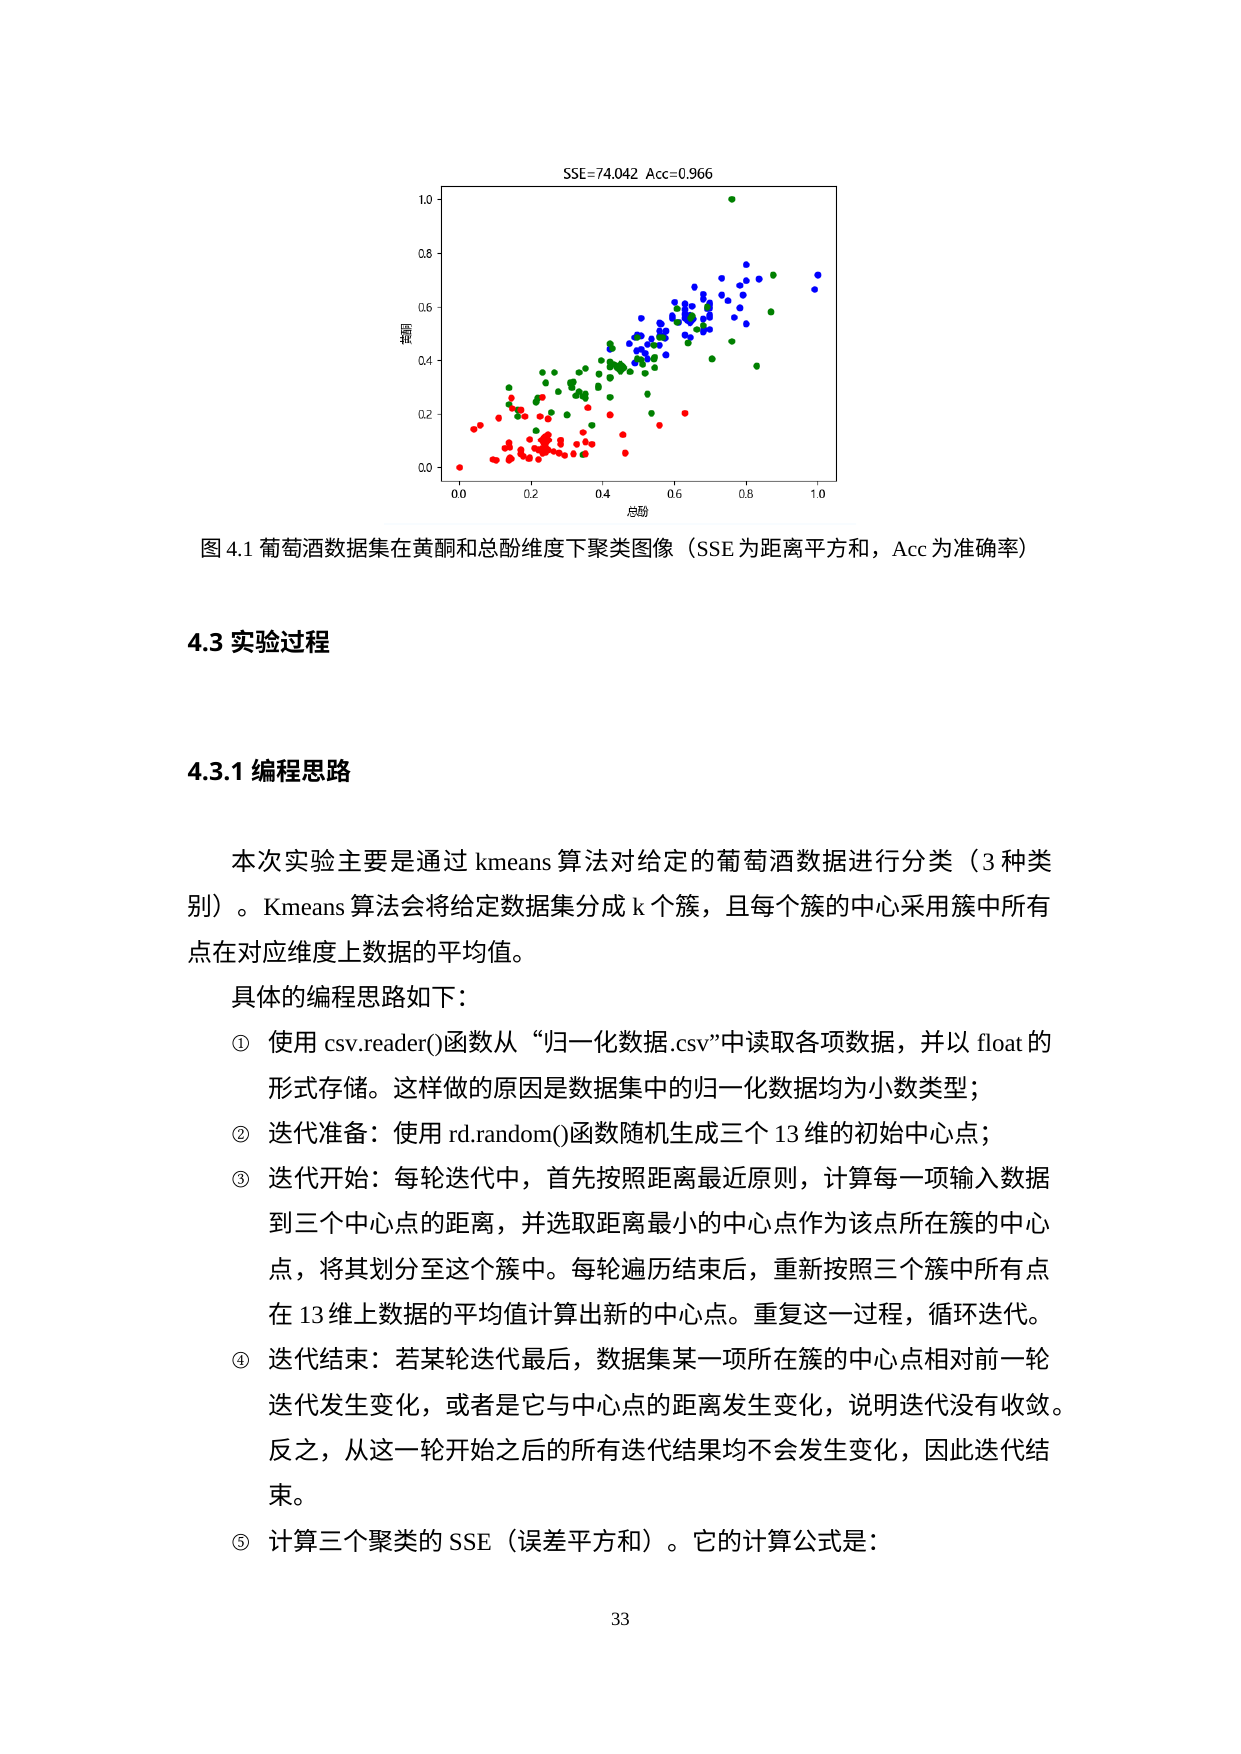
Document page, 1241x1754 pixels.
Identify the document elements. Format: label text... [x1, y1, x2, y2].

text 本次实验主要是通过kmeans算法对给定的葡萄酒数据进行分类（3种类别）。Kmeans算法会将给定数据集分成k个簇，且每个簇的中心采用簇中所有点在对应维度上数据的平均值。 [187, 841, 1053, 968]
list 使用csv.reader()函数从“归一化数据.csv”中读取各项数据，并以float的形式存储。这样做的原因是数据集中的归一化数据均为小数类型； [231, 1023, 1053, 1104]
list 迭代开始：每轮迭代中，首先按照距离最近原则，计算每一项输入数据到三个中心点的距离，并选取距离最小的中心点作为该点所在簇的中心点，将其划分至这个簇中。每轮遍历结束后，重新按照三个簇中所有点在13维上数据的平均值计算出新的中心点。重复这一过程，循环迭代。 [231, 1159, 1053, 1331]
text 具体的编程思路如下： [187, 977, 1053, 1014]
picture [384, 162, 857, 525]
list 迭代准备：使用rd.random()函数随机生成三个13维的初始中心点； [231, 1113, 1053, 1149]
list 迭代结束：若某轮迭代最后，数据集某一项所在簇的中心点相对前一轮迭代发生变化，或者是它与中心点的距离发生变化，说明迭代没有收敛。反之，从这一轮开始之后的所有迭代结果均不会发生变化，因此迭代结束。 [231, 1340, 1053, 1512]
subtitle 4.3.1 编程思路 [187, 737, 1053, 802]
subtitle 4.3 实验过程 [187, 608, 1053, 673]
text 图4.1 葡萄酒数据集在黄酮和总酚维度下聚类图像（SSE为距离平方和，Acc为准确率） [187, 531, 1053, 563]
list 计算三个聚类的SSE（误差平方和）。它的计算公式是： [231, 1521, 1053, 1557]
